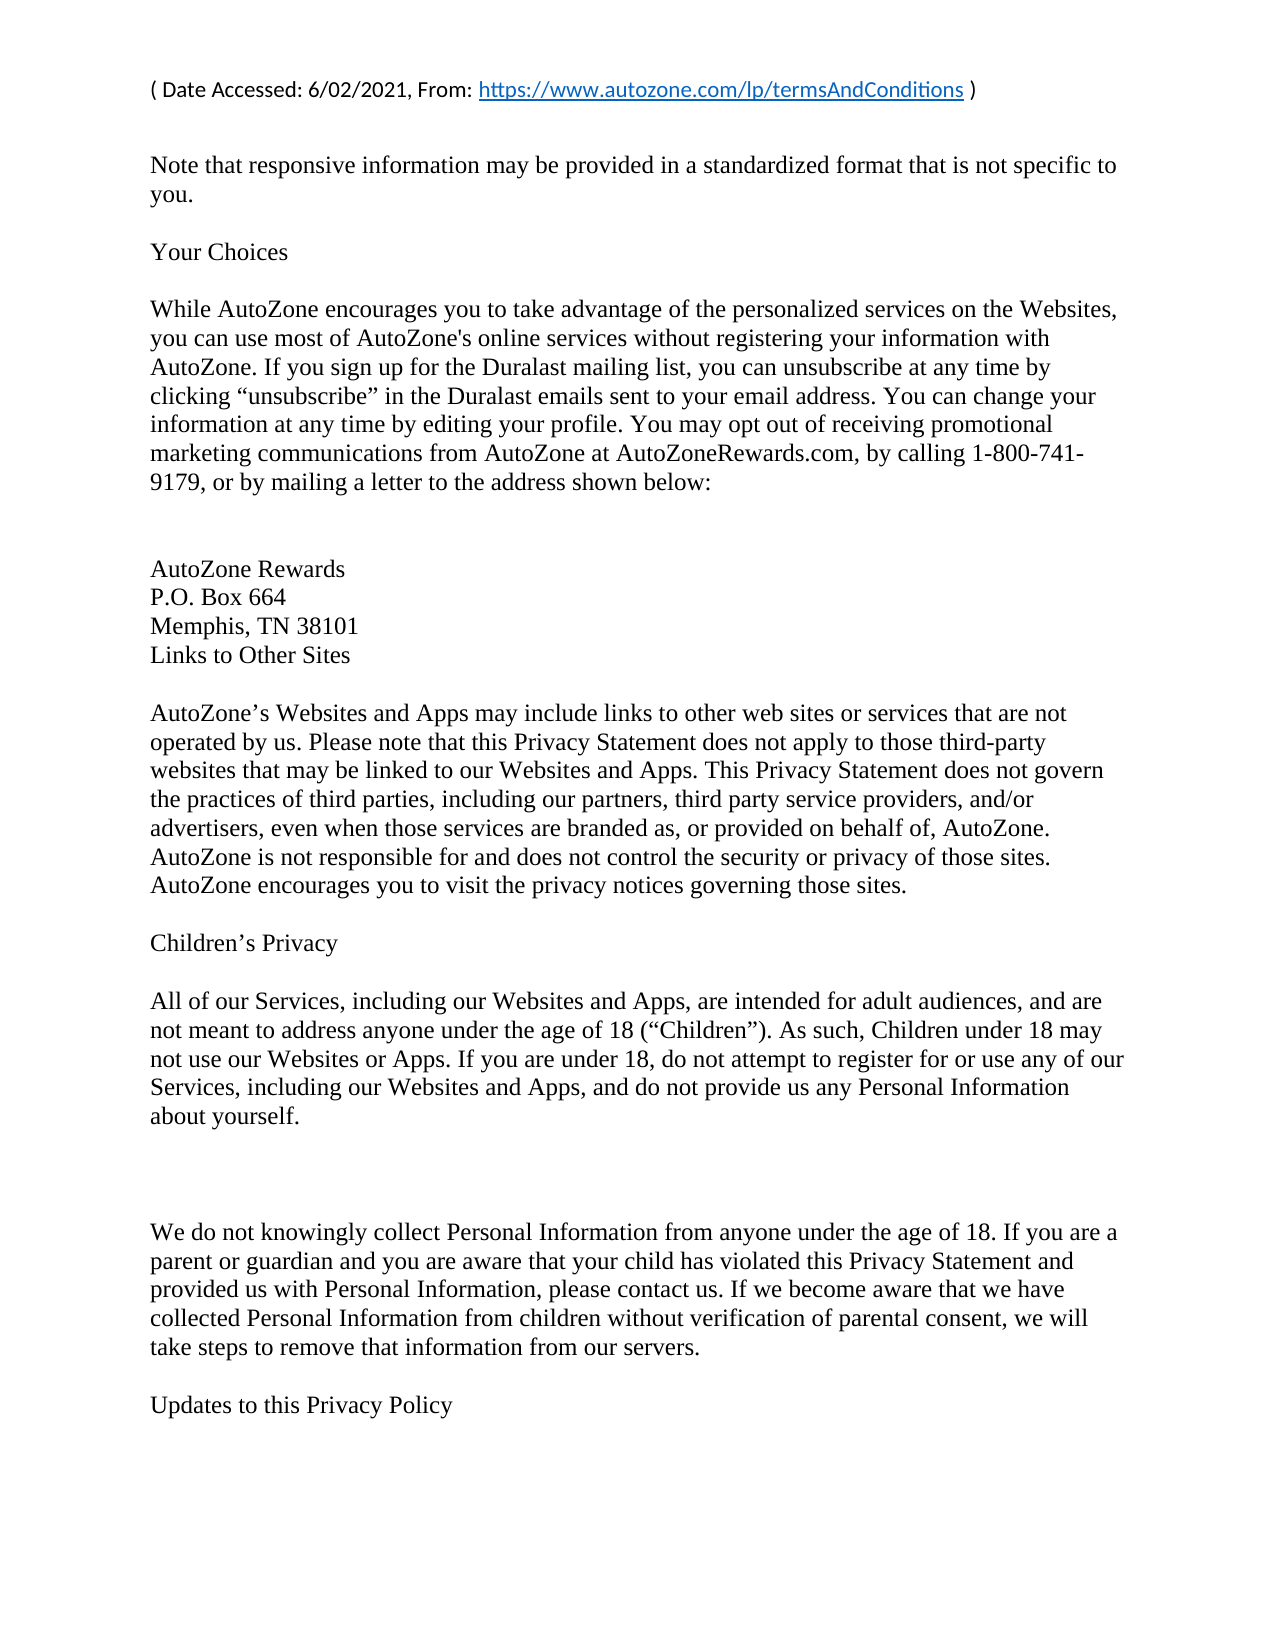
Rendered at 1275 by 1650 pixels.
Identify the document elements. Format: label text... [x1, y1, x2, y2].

text All of our Services, including our Websites and Apps, are intended for adult audiences, and are not meant to address anyone under the age of 18 (“Children”). As such, Children under 18 may not use our Websites or Apps. If you are under 18, do not attempt to register for or use any of our Services, including our Websites and Apps, and do not provide us any Personal Information about yourself. [150, 986, 1125, 1130]
text AutoZone Rewards P.O. Box 664 Memphis, TN 38101 [150, 554, 1125, 640]
text While AutoZone encourages you to take advantage of the personalized services on the Websites, you can use most of AutoZone's online services without registering your information with AutoZone. If you sign up for the Duralast mailing list, you can unsubscribe at any time by clicking “unsubscribe” in the Duralast emails sent to your email address. You can change your information at any time by editing your profile. You may opt out of receiving promotional marketing communications from AutoZone at AutoZoneRewards.com, by calling 1-800-741-9179, or by mailing a letter to the address shown below: [150, 294, 1125, 496]
text Children’s Privacy [150, 928, 1125, 957]
text AutoZone’s Websites and Apps may include links to other web sites or services that are not operated by us. Please note that this Privacy Statement does not apply to those third-party websites that may be linked to our Websites and Apps. This Privacy Statement does not govern the practices of third parties, including our partners, third party service providers, and/or advertisers, even when those services are branded as, or provided on behalf of, AutoZone. AutoZone is not responsible for and does not control the security or privacy of those sites. AutoZone encourages you to visit the privacy notices governing those sites. [150, 698, 1125, 899]
text Your Choices [150, 237, 1125, 265]
text We do not knowingly collect Personal Information from anyone under the age of 18. If you are a parent or guardian and you are aware that your child has violated this Privacy Statement and provided us with Personal Information, please contact us. If we become aware that we have collected Personal Information from children without verification of parental consent, we will take steps to remove that information from our servers. [150, 1217, 1125, 1361]
text Updates to this Privacy Policy [150, 1390, 1125, 1419]
text Note that responsive information may be provided in a standardized format that is not specific to you. [150, 150, 1125, 207]
text Links to Other Sites [150, 640, 1125, 669]
